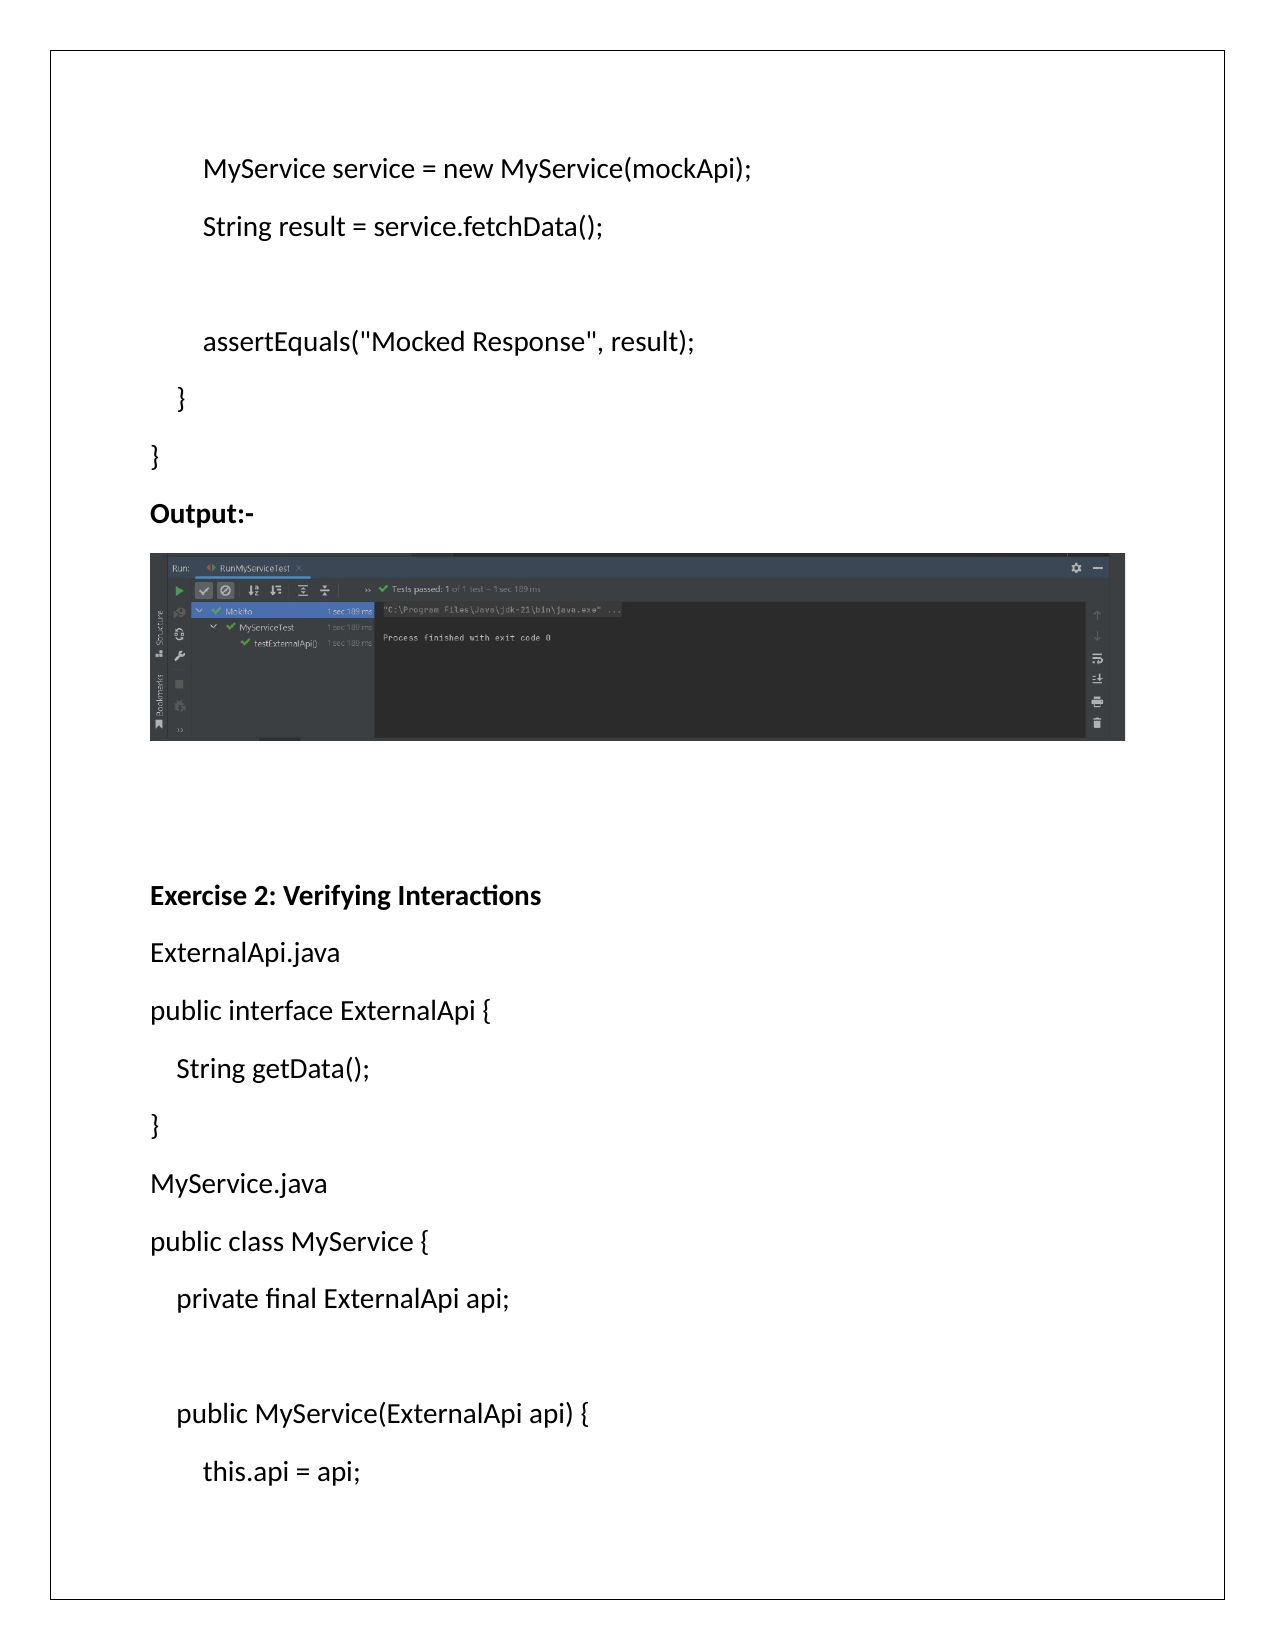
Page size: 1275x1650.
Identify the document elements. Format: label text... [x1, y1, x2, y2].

text Output:- [150, 496, 1125, 531]
text } [150, 438, 1125, 474]
text MyService.java [150, 1165, 1125, 1201]
picture [150, 553, 1125, 741]
text assertEquals("Mocked Response", result); [150, 323, 1125, 358]
text } [150, 380, 1125, 416]
text String result = service.fetchData(); [150, 208, 1125, 243]
text this.api = api; [150, 1453, 1125, 1489]
text public MyService(ExternalApi api) { [150, 1395, 1125, 1431]
text MyService service = new MyService(mockApi); [150, 150, 1125, 186]
text private final ExternalApi api; [150, 1280, 1125, 1316]
text } [150, 1107, 1125, 1143]
text String getData(); [150, 1050, 1125, 1085]
text ExternalApi.java [150, 934, 1125, 970]
text Exercise 2: Verifying Interactions [150, 877, 1125, 913]
text public class MyService { [150, 1223, 1125, 1258]
text public interface ExternalApi { [150, 992, 1125, 1028]
